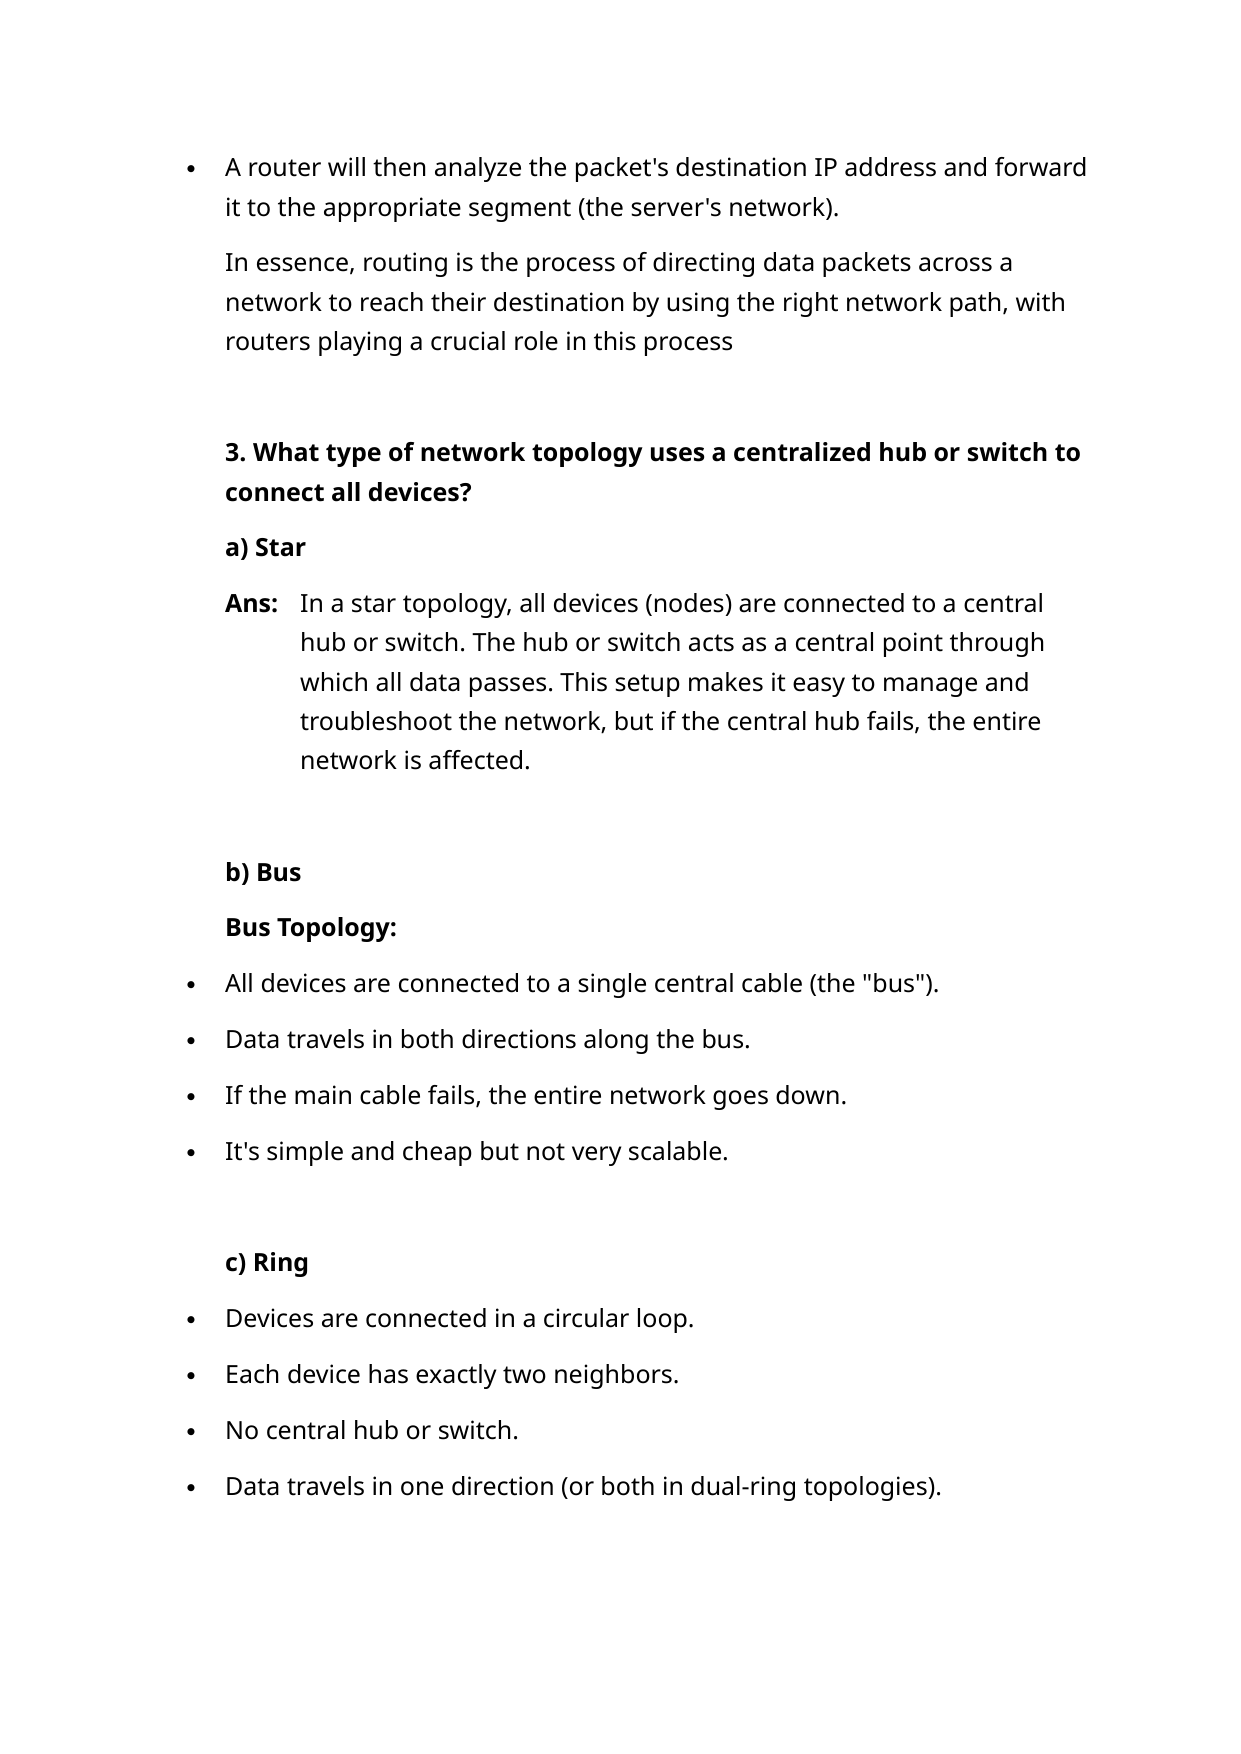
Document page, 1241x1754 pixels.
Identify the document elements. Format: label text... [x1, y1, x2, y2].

list No central hub or switch. [187, 1412, 1090, 1447]
list All devices are connected to a single central cable (the "bus"). [187, 966, 1090, 1000]
text In essence, routing is the process of directing data packets across a network to reach their destination by using the right network path, with routers playing a crucial role in this process [225, 245, 1090, 357]
text b) Bus [150, 854, 1090, 888]
list It's simple and cheap but not very scalable. [187, 1133, 1090, 1167]
text Bus Topology: [150, 910, 1090, 944]
list Each device has exactly two neighbors. [187, 1357, 1090, 1391]
list Devices are connected in a circular loop. [187, 1301, 1090, 1335]
text a) Star [150, 530, 1090, 564]
list A router will then analyze the packet's destination IP address and forward it to the appropriate segment (the server's network). [187, 150, 1090, 223]
text 3. What type of network topology uses a centralized hub or switch to connect all devices? [225, 435, 1090, 508]
list If the main cable fails, the entire network goes down. [187, 1077, 1090, 1112]
text c) Ring [150, 1245, 1090, 1279]
list Data travels in both directions along the bus. [187, 1022, 1090, 1056]
text Ans: In a star topology, all devices (nodes) are connected to a central hub or switch. The hub or switch acts as a central point through which all data passes. This setup makes it easy to manage and troubleshoot the network, but if the central hub fails, the entire network is affected. [225, 586, 1090, 777]
list Data travels in one direction (or both in dual-ring topologies). [187, 1468, 1090, 1502]
